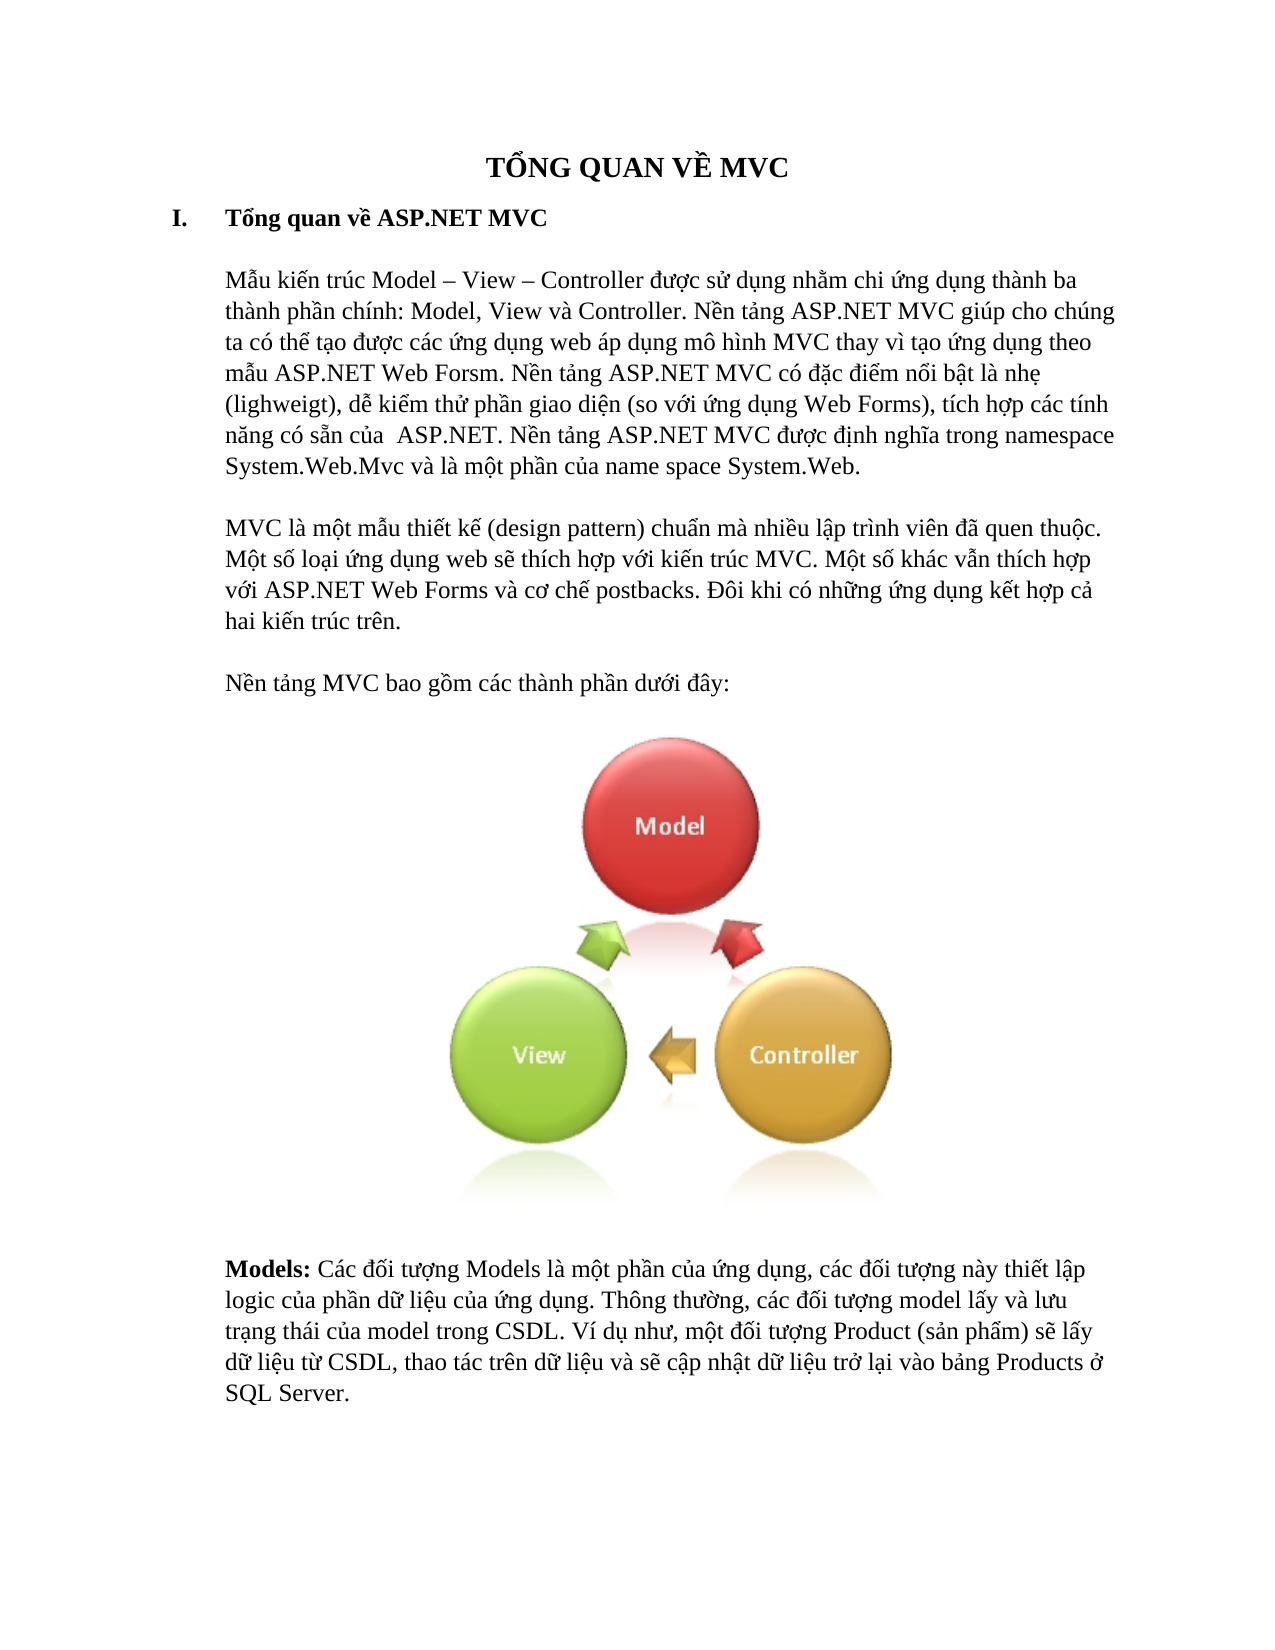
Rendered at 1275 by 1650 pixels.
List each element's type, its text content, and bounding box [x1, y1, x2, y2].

list Tổng quan về ASP.NET MVC [187, 203, 1125, 232]
list Models: Các đối tượng Models là một phần của ứng dụng, các đối tượng này thiết lập logic của phần dữ liệu của ứng dụng. Thông thường, các đối tượng model lấy và lưu trạng thái của model trong CSDL. Ví dụ như, một đối tượng Product (sản phẩm) sẽ lấy dữ liệu từ CSDL, thao tác trên dữ liệu và sẽ cập nhật dữ liệu trở lại vào bảng Products ở SQL Server. [225, 1254, 1125, 1407]
list Nền tảng MVC bao gồm các thành phần dưới đây: [225, 668, 1125, 697]
picture [419, 730, 931, 1222]
list MVC là một mẫu thiết kế (design pattern) chuẩn mà nhiều lập trình viên đã quen thuộc. Một số loại ứng dụng web sẽ thích hợp với kiến trúc MVC. Một số khác vẫn thích hợp với ASP.NET Web Forms và cơ chế postbacks. Đôi khi có những ứng dụng kết hợp cả hai kiến trúc trên. [225, 513, 1125, 635]
text TỔNG QUAN VỀ MVC [150, 150, 1125, 183]
list Mẫu kiến trúc Model – View – Controller được sử dụng nhằm chi ứng dụng thành ba thành phần chính: Model, View và Controller. Nền tảng ASP.NET MVC giúp cho chúng ta có thể tạo được các ứng dụng web áp dụng mô hình MVC thay vì tạo ứng dụng theo mẫu ASP.NET Web Forsm. Nền tảng ASP.NET MVC có đặc điểm nổi bật là nhẹ (lighweigt), dễ kiểm thử phần giao diện (so với ứng dụng Web Forms), tích hợp các tính năng có sẵn của ASP.NET. Nền tảng ASP.NET MVC được định nghĩa trong namespace System.Web.Mvc và là một phần của name space System.Web. [225, 265, 1125, 480]
